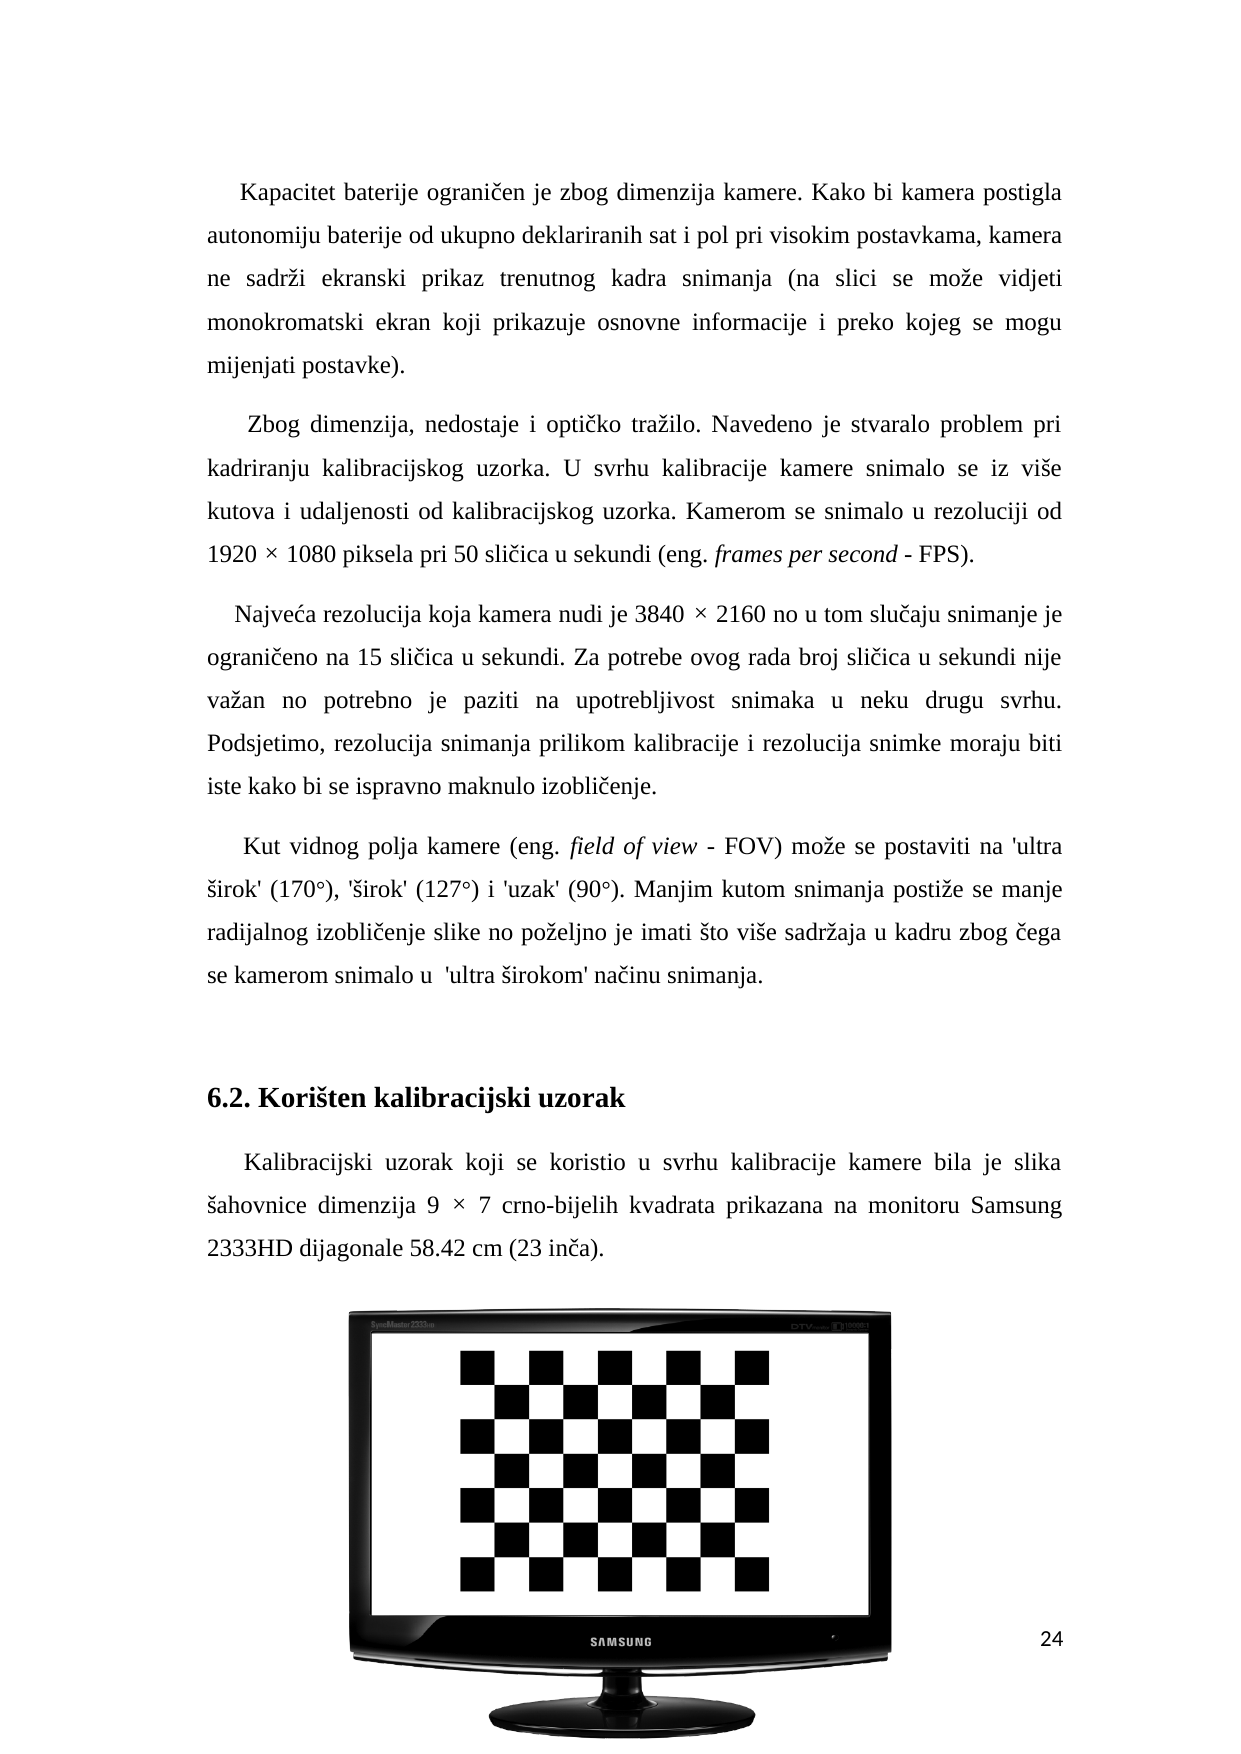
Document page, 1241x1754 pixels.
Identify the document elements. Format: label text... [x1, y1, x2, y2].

text Kut vidnog polja kamere (eng. field of view - FOV) može se postaviti na 'ultra širok' (170°), 'širok' (127°) i 'uzak' (90°). Manjim kutom snimanja postiže se manje radijalnog izobličenje slike no poželjno je imati što više sadržaja u kadru zbog čega se kamerom snimalo u 'ultra širokom' načinu snimanja. [207, 831, 1063, 989]
text 6.2. Korišten kalibracijski uzorak [207, 1080, 1063, 1113]
text Kapacitet baterije ograničen je zbog dimenzija kamere. Kako bi kamera postigla autonomiju baterije od ukupno deklariranih sat i pol pri visokim postavkama, kamera ne sadrži ekranski prikaz trenutnog kadra snimanja (na slici se može vidjeti monokromatski ekran koji prikazuje osnovne informacije i preko kojeg se mogu mijenjati postavke). [207, 177, 1063, 378]
text Kalibracijski uzorak koji se koristio u svrhu kalibracije kamere bila je slika šahovnice dimenzija 9 7 crno-bijelih kvadrata prikazana na monitoru Samsung 2333HD dijagonale 58.42 cm (23 inča). [207, 1147, 1063, 1262]
text Najveća rezolucija koja kamera nudi je 3840 2160 no u tom slučaju snimanje je ograničeno na 15 sličica u sekundi. Za potrebe ovog rada broj sličica u sekundi nije važan no potrebno je paziti na upotrebljivost snimaka u neku drugu svrhu. Podsjetimo, rezolucija snimanja prilikom kalibracije i rezolucija snimke moraju biti iste kako bi se ispravno maknulo izobličenje. [207, 599, 1063, 800]
text Zbog dimenzija, nedostaje i optičko tražilo. Navedeno je stvaralo problem pri kadriranju kalibracijskog uzorka. U svrhu kalibracije kamere snimalo se iz više kutova i udaljenosti od kalibracijskog uzorka. Kamerom se snimalo u rezoluciji od 1920 1080 piksela pri 50 sličica u sekundi (eng. frames per second - FPS). [207, 409, 1063, 568]
picture [348, 1308, 892, 1739]
